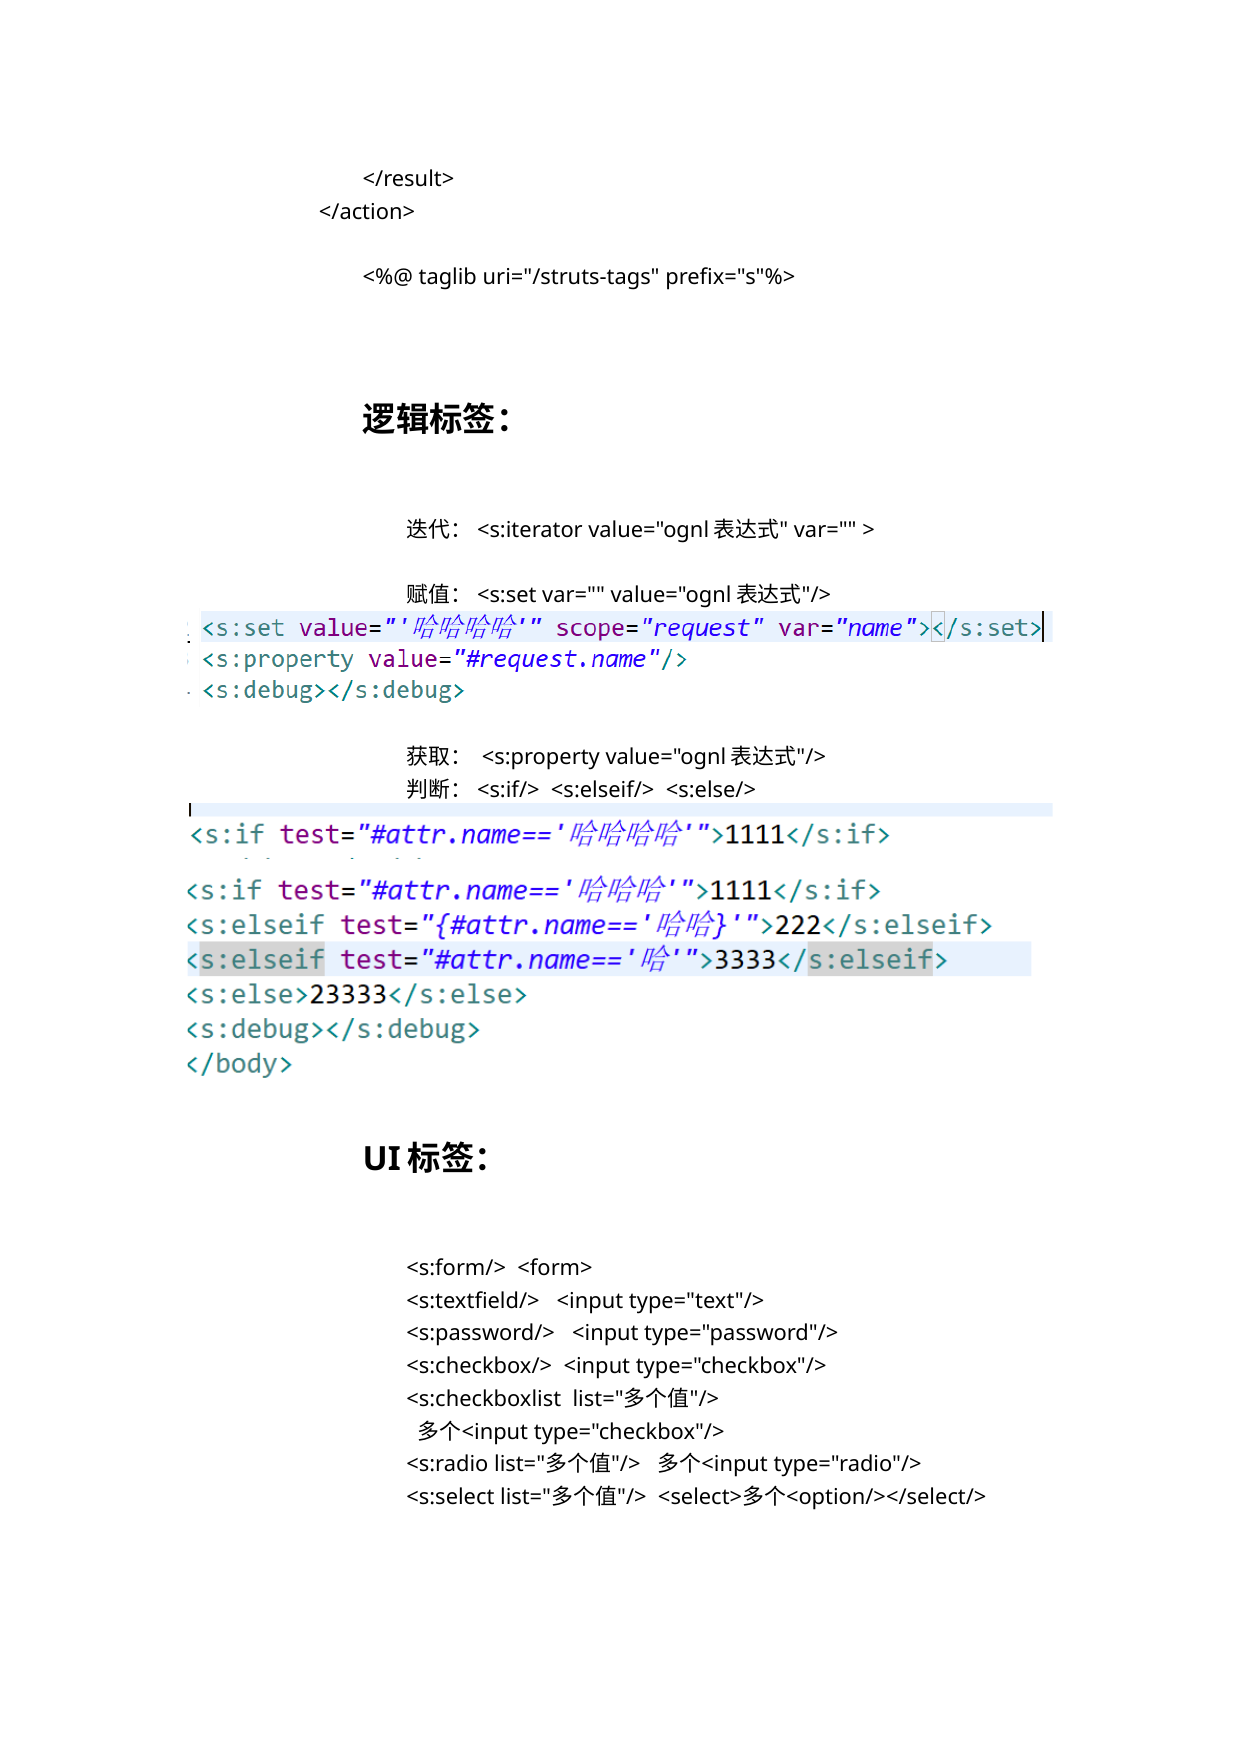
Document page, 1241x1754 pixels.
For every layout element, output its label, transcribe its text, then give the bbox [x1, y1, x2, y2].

text <s:textfield/> <input type="text"/> [187, 1283, 1053, 1316]
text <s:password/> <input type="password"/> [187, 1316, 1053, 1348]
text <s:form/> <form> [187, 1251, 1053, 1283]
text <s:checkbox/> <input type="checkbox"/> [187, 1348, 1053, 1381]
text 赋值： <s:set var="" value="ognl表达式"/> [187, 576, 1053, 608]
subtitle UI标签： [187, 1123, 1053, 1188]
text 判断： <s:if/> <s:elseif/> <s:else/> [187, 771, 1053, 803]
text </result> [187, 162, 1053, 194]
text <%@ taglib uri="/struts-tags" prefix="s"%> [187, 259, 1053, 292]
picture [187, 608, 1053, 707]
text 多个<input type="checkbox"/> [362, 1413, 1053, 1446]
picture [187, 868, 1032, 1079]
text <s:checkboxlist list="多个值"/> [187, 1381, 1053, 1413]
text <s:select list="多个值"/> <select>多个<option/></select/> [187, 1478, 1053, 1511]
picture [187, 803, 1053, 859]
subtitle 逻辑标签： [187, 384, 1053, 449]
text 迭代： <s:iterator value="ognl表达式" var="" > [187, 511, 1053, 544]
text <s:radio list="多个值"/> 多个<input type="radio"/> [187, 1446, 1053, 1478]
text </action> [187, 194, 1053, 227]
text 获取： <s:property value="ognl表达式"/> [187, 739, 1053, 771]
